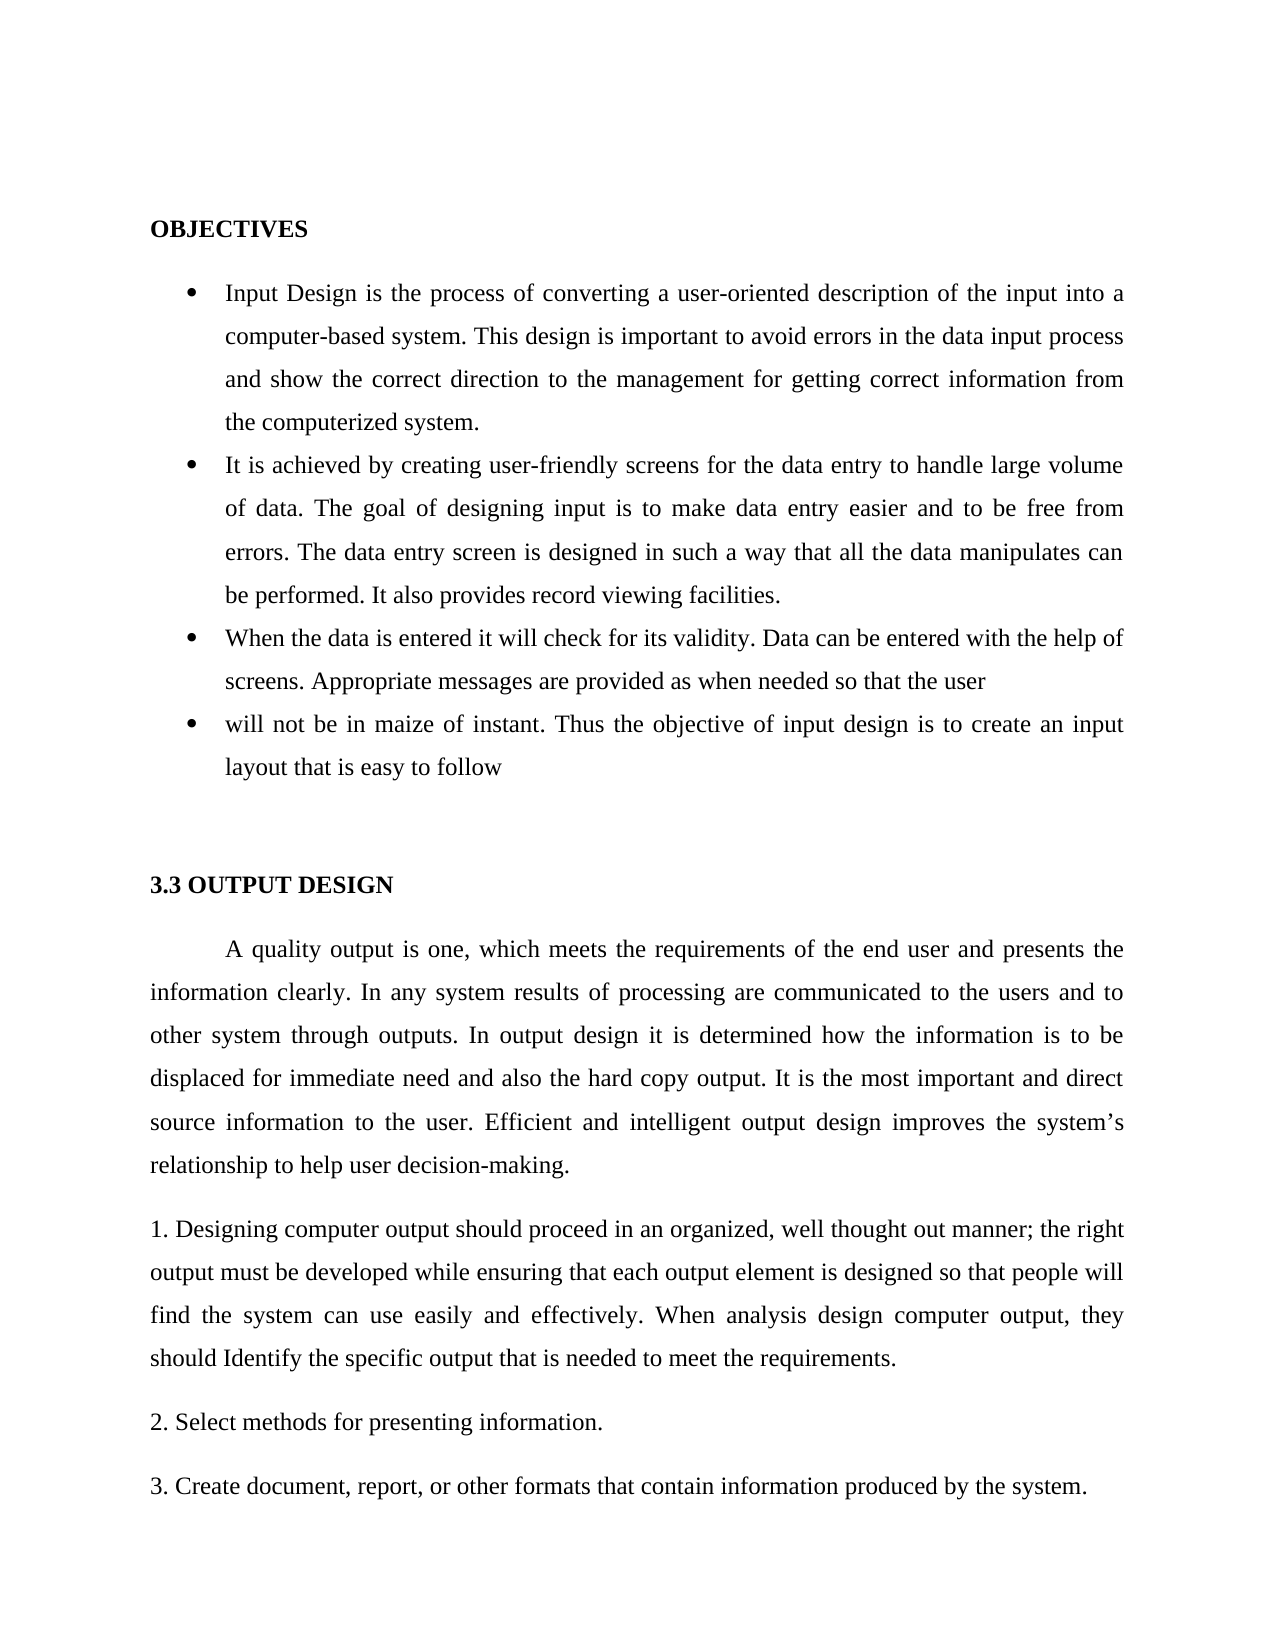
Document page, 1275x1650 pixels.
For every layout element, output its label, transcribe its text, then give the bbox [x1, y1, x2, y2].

text 3.3 OUTPUT DESIGN [150, 870, 1125, 899]
list will not be in maize of instant. Thus the objective of input design is to create an input layout that is easy to follow [187, 709, 1125, 781]
text 1. Designing computer output should proceed in an organized, well thought out manner; the right output must be developed while ensuring that each output element is designed so that people will find the system can use easily and effectively. When analysis design computer output, they should Identify the specific output that is needed to meet the requirements. [150, 1214, 1125, 1372]
list Input Design is the process of converting a user-oriented description of the input into a computer-based system. This design is important to avoid errors in the data input process and show the correct direction to the management for getting correct information from the computerized system. [187, 278, 1125, 436]
text OBJECTIVES [150, 214, 1125, 243]
text 3. Create document, report, or other formats that contain information produced by the system. [150, 1471, 1125, 1500]
text 2. Select methods for presenting information. [150, 1407, 1125, 1436]
list It is achieved by creating user-friendly screens for the data entry to handle large volume of data. The goal of designing input is to make data entry easier and to be free from errors. The data entry screen is designed in such a way that all the data manipulates can be performed. It also provides record viewing facilities. [187, 450, 1125, 608]
list When the data is entered it will check for its validity. Data can be entered with the help of screens. Appropriate messages are provided as when needed so that the user [187, 623, 1125, 695]
text A quality output is one, which meets the requirements of the end user and presents the information clearly. In any system results of processing are communicated to the users and to other system through outputs. In output design it is determined how the information is to be displaced for immediate need and also the hard copy output. It is the most important and direct source information to the user. Efficient and intelligent output design improves the system’s relationship to help user decision-making. [150, 934, 1125, 1178]
